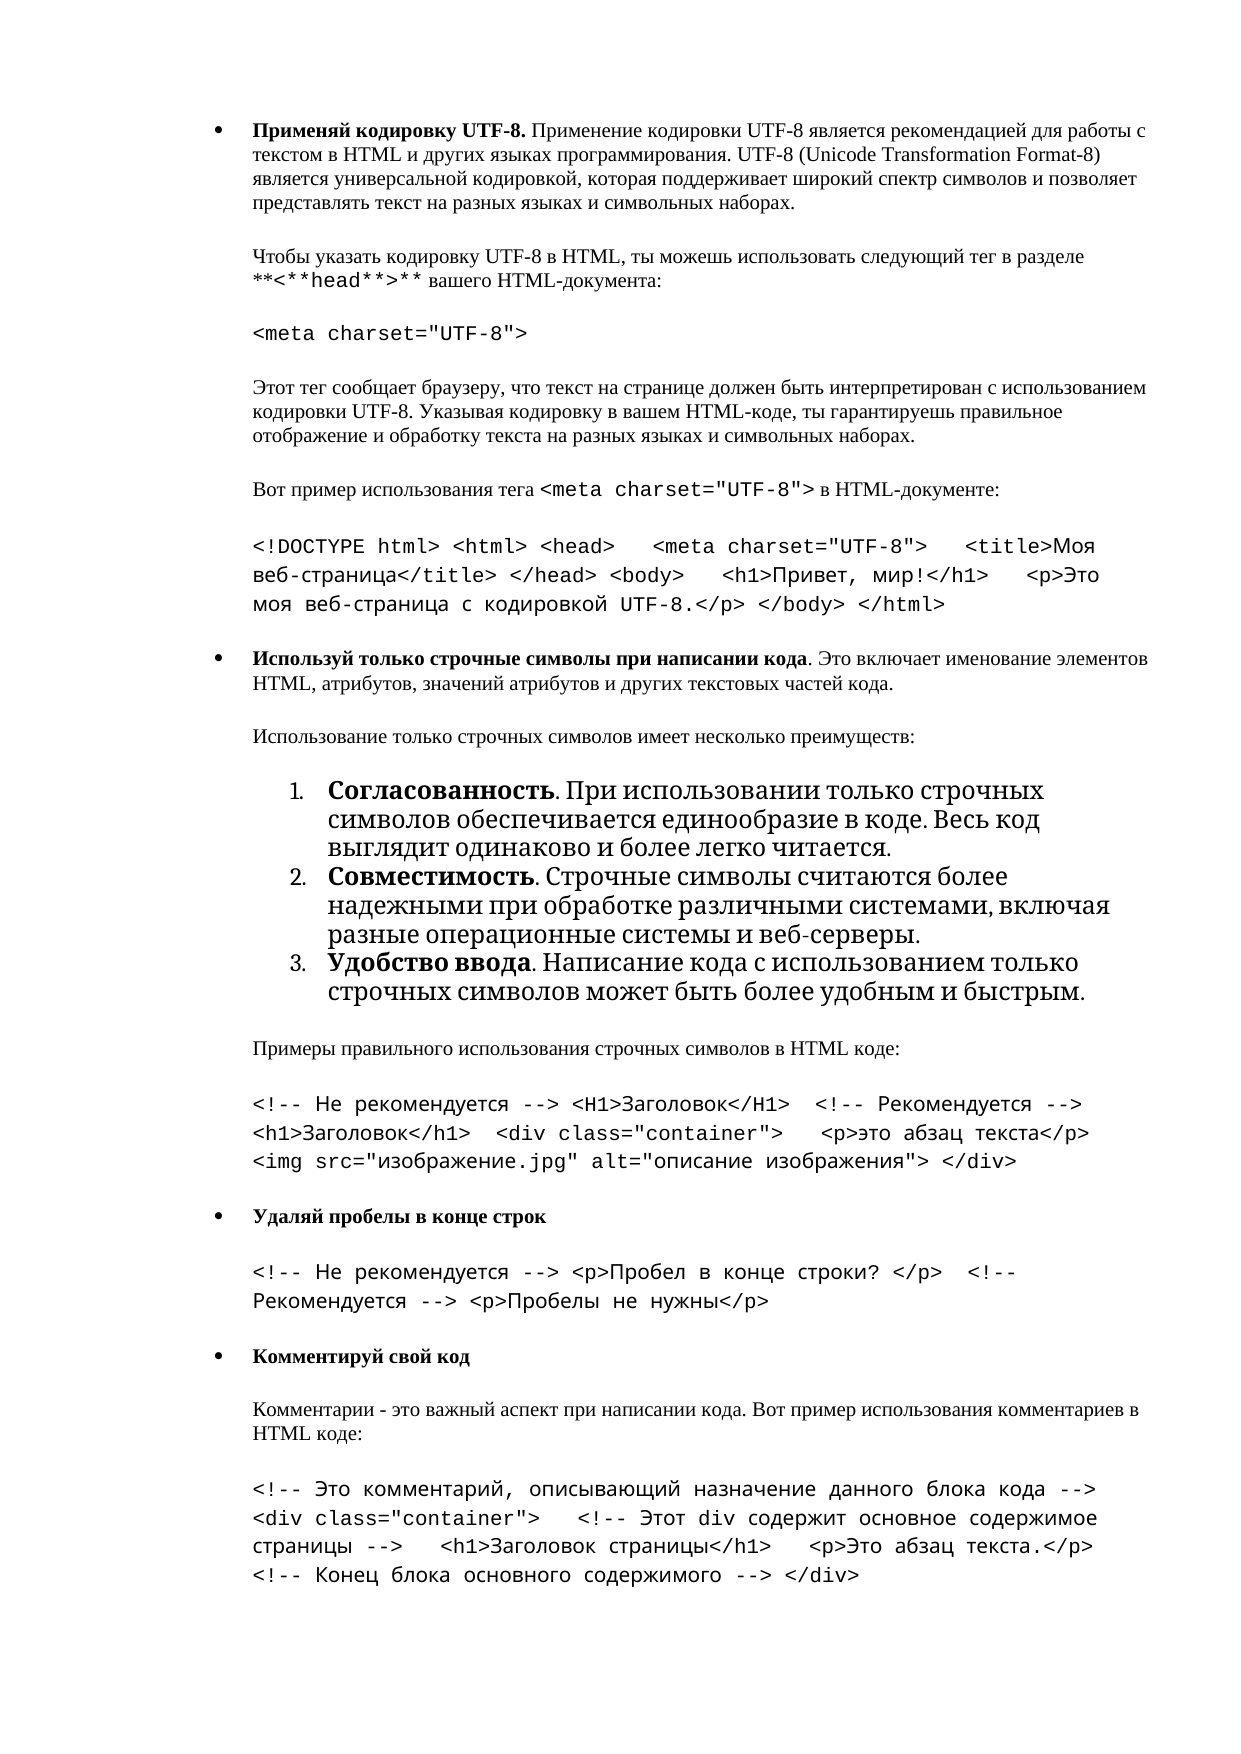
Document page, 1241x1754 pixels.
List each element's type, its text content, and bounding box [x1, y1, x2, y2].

list Удобство ввода. Написание кода с использованием только строчных символов может быть более удобным и быстрым. [290, 949, 1152, 1007]
text Примеры правильного использования строчных символов в HTML коде: [252, 1036, 1152, 1060]
list Используй только строчные символы при написании кода. Это включает именование элементов HTML, атрибутов, значений атрибутов и других текстовых частей кода. [215, 646, 1152, 694]
text Этот тег сообщает браузеру, что текст на странице должен быть интерпретирован с использованием кодировки UTF-8. Указывая кодировку в вашем HTML-коде, ты гарантируешь правильное отображение и обработку текста на разных языках и символьных наборах. [252, 375, 1152, 447]
text <!-- Не рекомендуется --> <p>Пробел в конце строки? </p> <!-- Рекомендуется --> <p>Пробелы не нужны</p> [252, 1257, 1152, 1314]
list Удаляй пробелы в конце строк [215, 1204, 1152, 1228]
list Применяй кодировку UTF-8. Применение кодировки UTF-8 является рекомендацией для работы с текстом в HTML и других языках программирования. UTF-8 (Unicode Transformation Format-8) является универсальной кодировкой, которая поддерживает широкий спектр символов и позволяет представлять текст на разных языках и символьных наборах. [215, 118, 1152, 214]
text Комментарии - это важный аспект при написании кода. Вот пример использования комментариев в HTML коде: [252, 1397, 1152, 1445]
text Использование только строчных символов имеет несколько преимуществ: [252, 724, 1152, 748]
list Согласованность. При использовании только строчных символов обеспечивается единообразие в коде. Весь код выглядит одинаково и более легко читается. [290, 777, 1152, 863]
list Совместимость. Строчные символы считаются более надежными при обработке различными системами, включая разные операционные системы и веб-серверы. [290, 863, 1152, 949]
text <meta charset="UTF-8"> [252, 322, 1152, 346]
text <!DOCTYPE html> <html> <head> <meta charset="UTF-8"> <title>Моя веб-страница</title> </head> <body> <h1>Привет, мир!</h1> <p>Это моя веб-страница с кодировкой UTF-8.</p> </body> </html> [252, 532, 1152, 617]
text <!-- Не рекомендуется --> <H1>Заголовок</H1> <!-- Рекомендуется --> <h1>Заголовок</h1> <div class="container"> <p>это абзац текста</p> <img src="изображение.jpg" alt="описание изображения"> </div> [252, 1089, 1152, 1175]
list Комментируй свой код [215, 1343, 1152, 1368]
text <!-- Это комментарий, описывающий назначение данного блока кода --> <div class="container"> <!-- Этот div содержит основное содержимое страницы --> <h1>Заголовок страницы</h1> <p>Это абзац текста.</p> <!-- Конец блока основного содержимого --> </div> [252, 1474, 1152, 1588]
text Вот пример использования тега <meta charset="UTF-8"> в HTML-документе: [252, 477, 1152, 502]
text Чтобы указать кодировку UTF-8 в HTML, ты можешь использовать следующий тег в разделе **<**head**>** вашего HTML-документа: [252, 243, 1152, 293]
